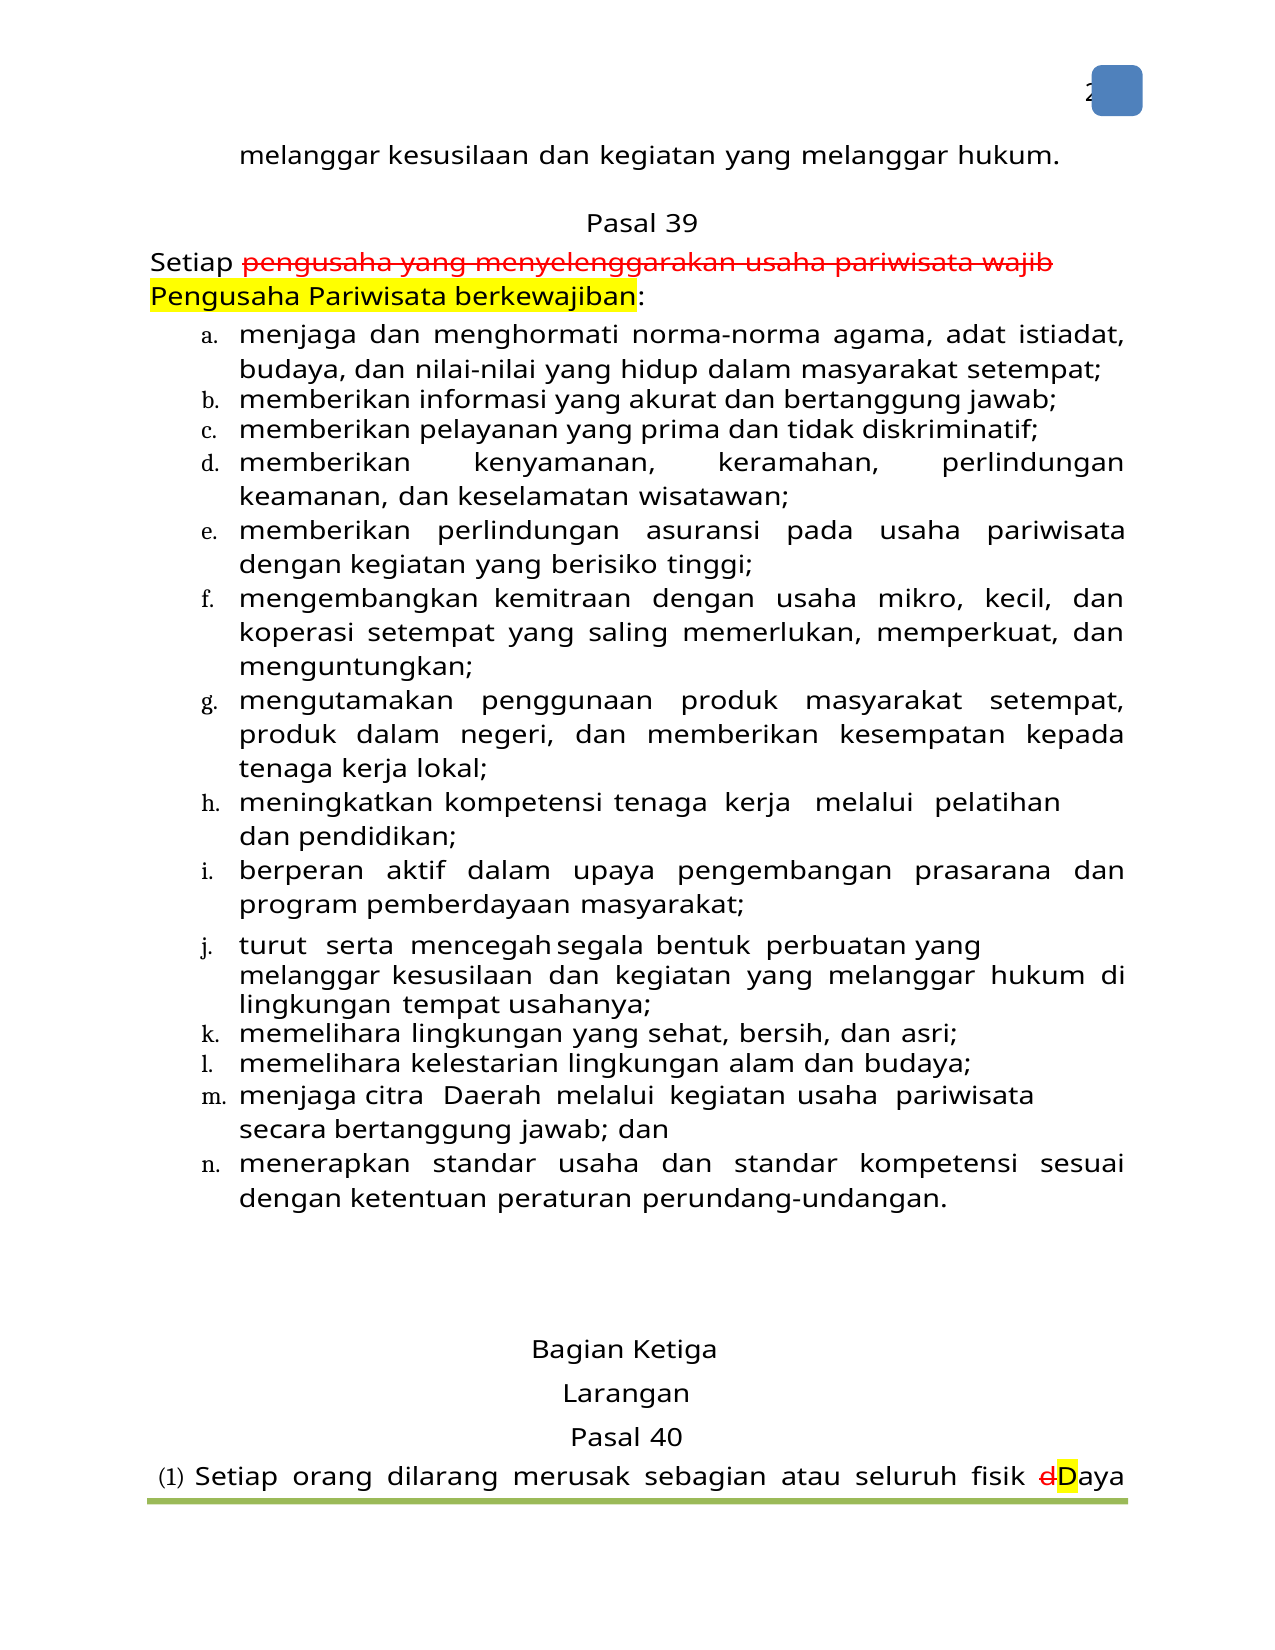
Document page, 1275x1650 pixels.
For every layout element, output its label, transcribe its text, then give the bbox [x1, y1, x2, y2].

list berperan aktif dalam upaya pengembangan prasarana dan program pemberdayaan masyarakat; [201, 853, 1125, 921]
list memberikan pelayanan yang prima dan tidak diskriminatif; [201, 415, 1204, 444]
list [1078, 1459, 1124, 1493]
list mengutamakan penggunaan produk masyarakat setempat, produk dalam negeri, dan memberikan kesempatan kepada tenaga kerja lokal; [201, 683, 1124, 785]
list memberikan perlindungan asuransi pada usaha pariwisata dengan kegiatan yang berisiko tinggi; [201, 512, 1126, 581]
list memberikan informasi yang akurat dan bertanggung jawab; [201, 385, 1204, 415]
list memelihara lingkungan yang sehat, bersih, dan asri; [201, 1019, 1204, 1048]
text Bagian Ketiga [132, 1332, 1121, 1366]
list mengembangkan kemitraan dengan usaha mikro, kecil, dan koperasi setempat yang saling memerlukan, memperkuat, dan menguntungkan; [201, 581, 1124, 683]
list menerapkan standar usaha dan standar kompetensi sesuai dengan ketentuan peraturan perundang-undangan. [201, 1146, 1125, 1214]
text Larangan [132, 1376, 1121, 1410]
list menjaga dan menghormati norma-norma agama, adat istiadat, budaya, dan nilai-nilai yang hidup dalam masyarakat setempat; [201, 317, 1125, 385]
text Setiap pengusaha yang menyelenggarakan usaha pariwisata wajib Pengusaha Pariwisata berkewajiban: [150, 244, 1204, 312]
list turut serta mencegah segala bentuk perbuatan yang melanggar kesusilaan dan kegiatan yang melanggar hukum di lingkungan tempat usahanya; [201, 931, 1125, 1019]
list menjaga citra Daerah melalui kegiatan usaha pariwisata secara bertanggung jawab; dan [201, 1078, 1124, 1146]
list meningkatkan kompetensi tenaga kerja melalui pelatihan dan pendidikan; [201, 785, 1125, 853]
list memelihara kelestarian lingkungan alam dan budaya; [201, 1049, 1204, 1078]
list Setiap orang dilarang merusak sebagian atau seluruh fisik dDaya tTarik wWisata. [157, 1459, 1057, 1493]
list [201, 137, 1125, 172]
text Pasal 39 [586, 206, 1204, 240]
list memberikan kenyamanan, keramahan, perlindungan keamanan, dan keselamatan wisatawan; [201, 444, 1124, 512]
text Pasal 40 [132, 1419, 1121, 1453]
